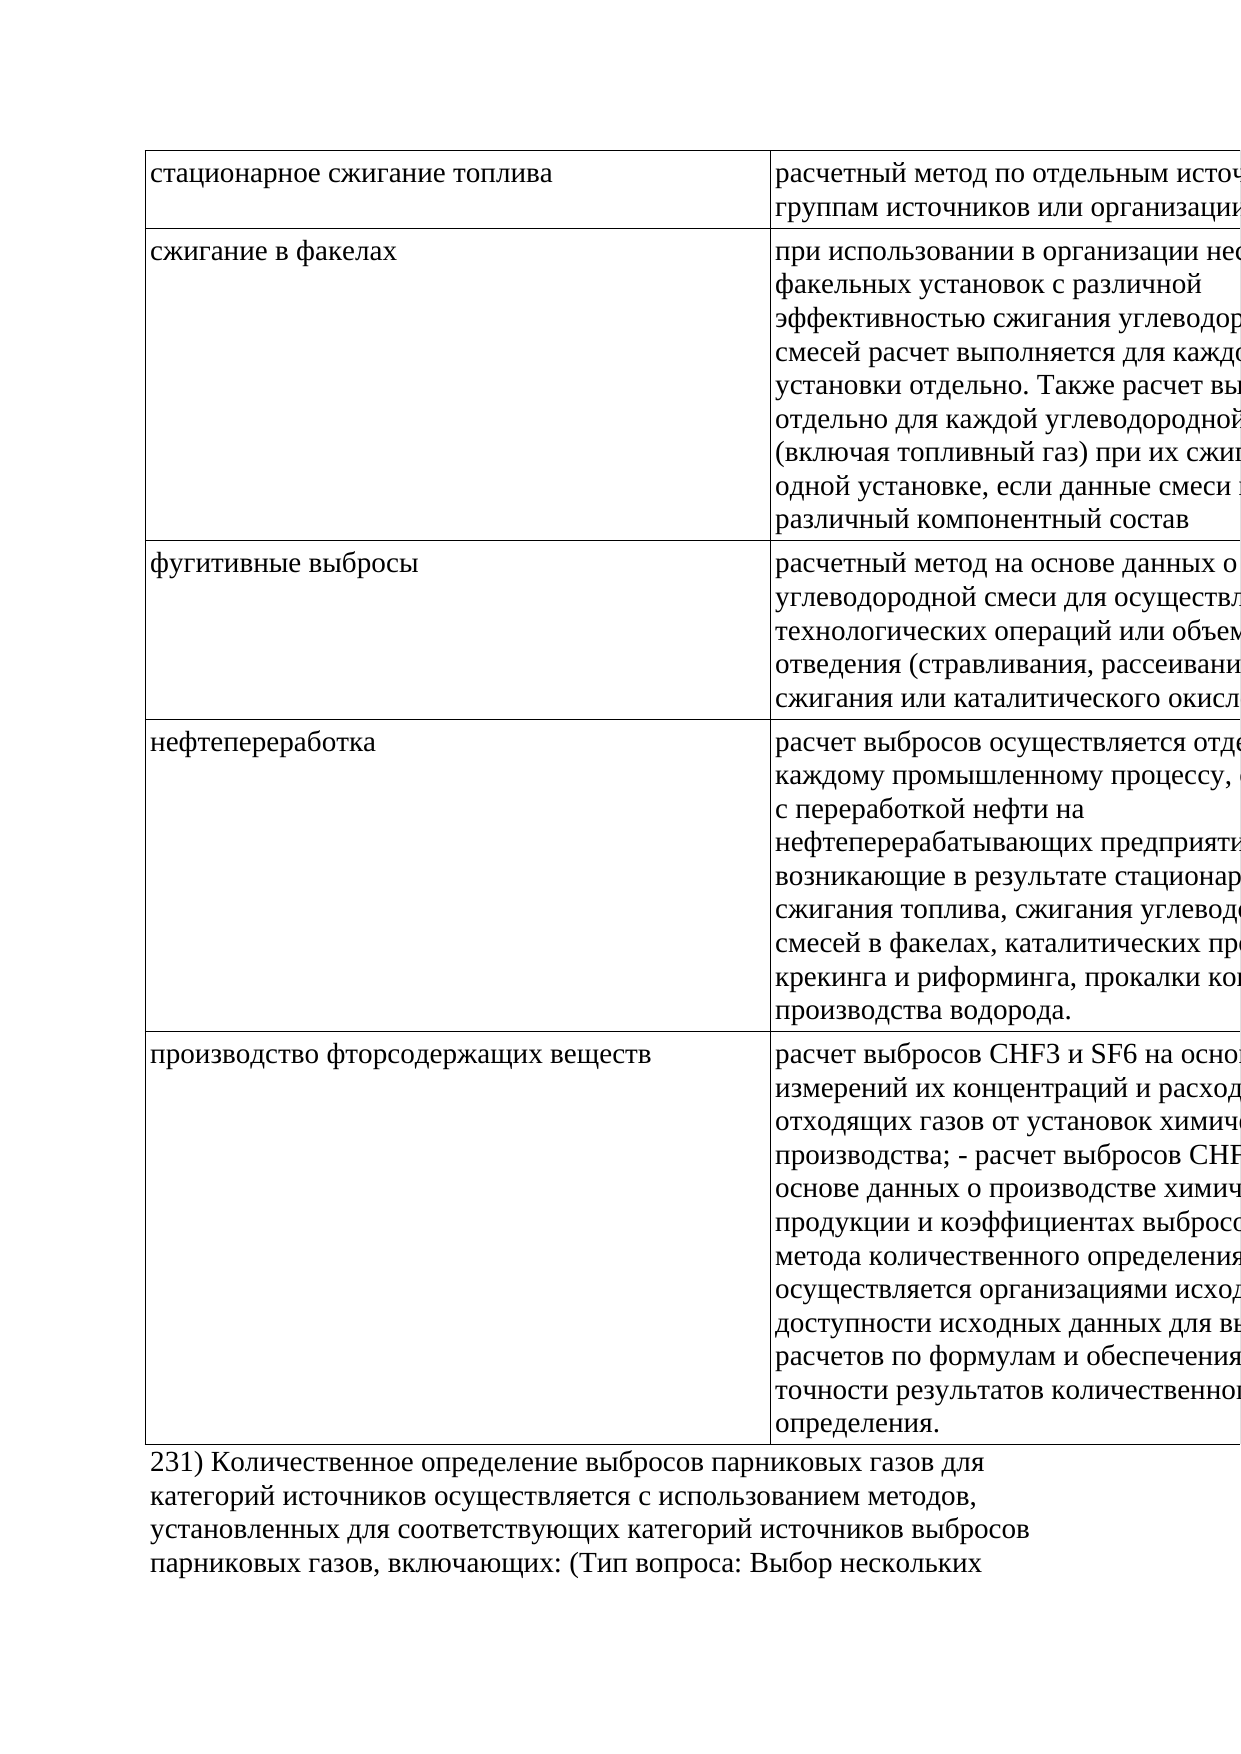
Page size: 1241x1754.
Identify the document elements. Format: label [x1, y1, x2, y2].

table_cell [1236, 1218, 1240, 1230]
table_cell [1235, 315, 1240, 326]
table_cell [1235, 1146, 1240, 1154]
text [150, 1445, 1090, 1578]
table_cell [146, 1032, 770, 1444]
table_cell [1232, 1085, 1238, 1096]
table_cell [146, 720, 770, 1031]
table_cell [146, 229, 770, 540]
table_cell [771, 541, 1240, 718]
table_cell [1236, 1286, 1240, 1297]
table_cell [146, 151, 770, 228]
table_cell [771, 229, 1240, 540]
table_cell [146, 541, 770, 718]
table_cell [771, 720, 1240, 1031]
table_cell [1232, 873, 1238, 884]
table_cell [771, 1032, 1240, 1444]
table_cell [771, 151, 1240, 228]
